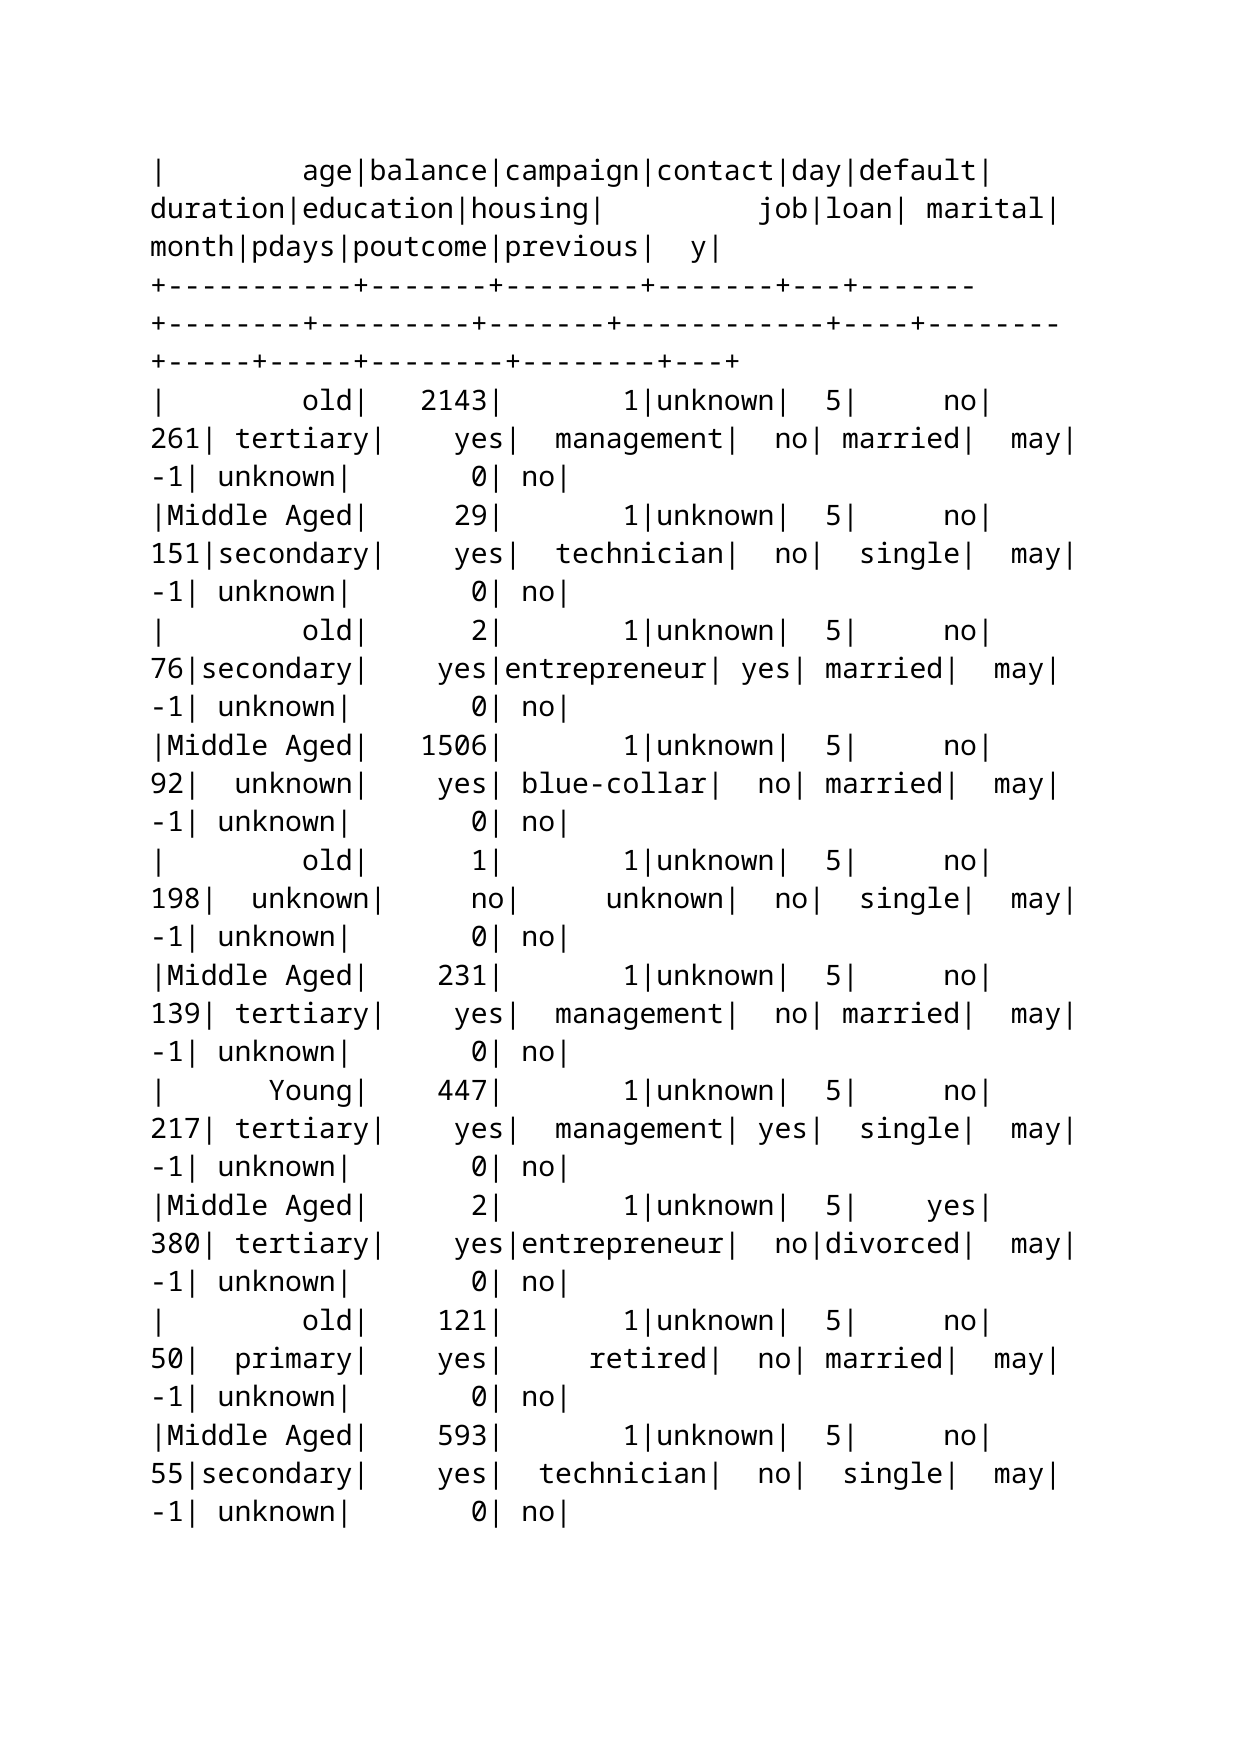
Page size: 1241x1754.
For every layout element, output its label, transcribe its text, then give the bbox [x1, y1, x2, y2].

text | age|balance|campaign|contact|day|default|duration|education|housing| job|loan| marital|month|pdays|poutcome|previous| y| [724, 150, 1090, 265]
text | old| 2| 1|unknown| 5| no| 76|secondary| yes|entrepreneur| yes| married| may| -1| unknown| 0| no| [572, 610, 1090, 725]
text |Middle Aged| 593| 1|unknown| 5| no| 55|secondary| yes| technician| no| single| may| -1| unknown| 0| no| [572, 1415, 1090, 1530]
text |Middle Aged| 231| 1|unknown| 5| no| 139| tertiary| yes| management| no| married| may| -1| unknown| 0| no| [572, 955, 1090, 1070]
text |Middle Aged| 1506| 1|unknown| 5| no| 92| unknown| yes| blue-collar| no| married| may| -1| unknown| 0| no| [572, 725, 1090, 840]
text |Middle Aged| 2| 1|unknown| 5| yes| 380| tertiary| yes|entrepreneur| no|divorced| may| -1| unknown| 0| no| [572, 1185, 1090, 1300]
text | old| 2143| 1|unknown| 5| no| 261| tertiary| yes| management| no| married| may| -1| unknown| 0| no| [572, 380, 1090, 495]
text | old| 121| 1|unknown| 5| no| 50| primary| yes| retired| no| married| may| -1| unknown| 0| no| [572, 1300, 1090, 1415]
text |Middle Aged| 29| 1|unknown| 5| no| 151|secondary| yes| technician| no| single| may| -1| unknown| 0| no| [572, 495, 1090, 610]
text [741, 265, 1090, 380]
text | old| 1| 1|unknown| 5| no| 198| unknown| no| unknown| no| single| may| -1| unknown| 0| no| [572, 840, 1090, 955]
text | Young| 447| 1|unknown| 5| no| 217| tertiary| yes| management| yes| single| may| -1| unknown| 0| no| [572, 1070, 1090, 1185]
